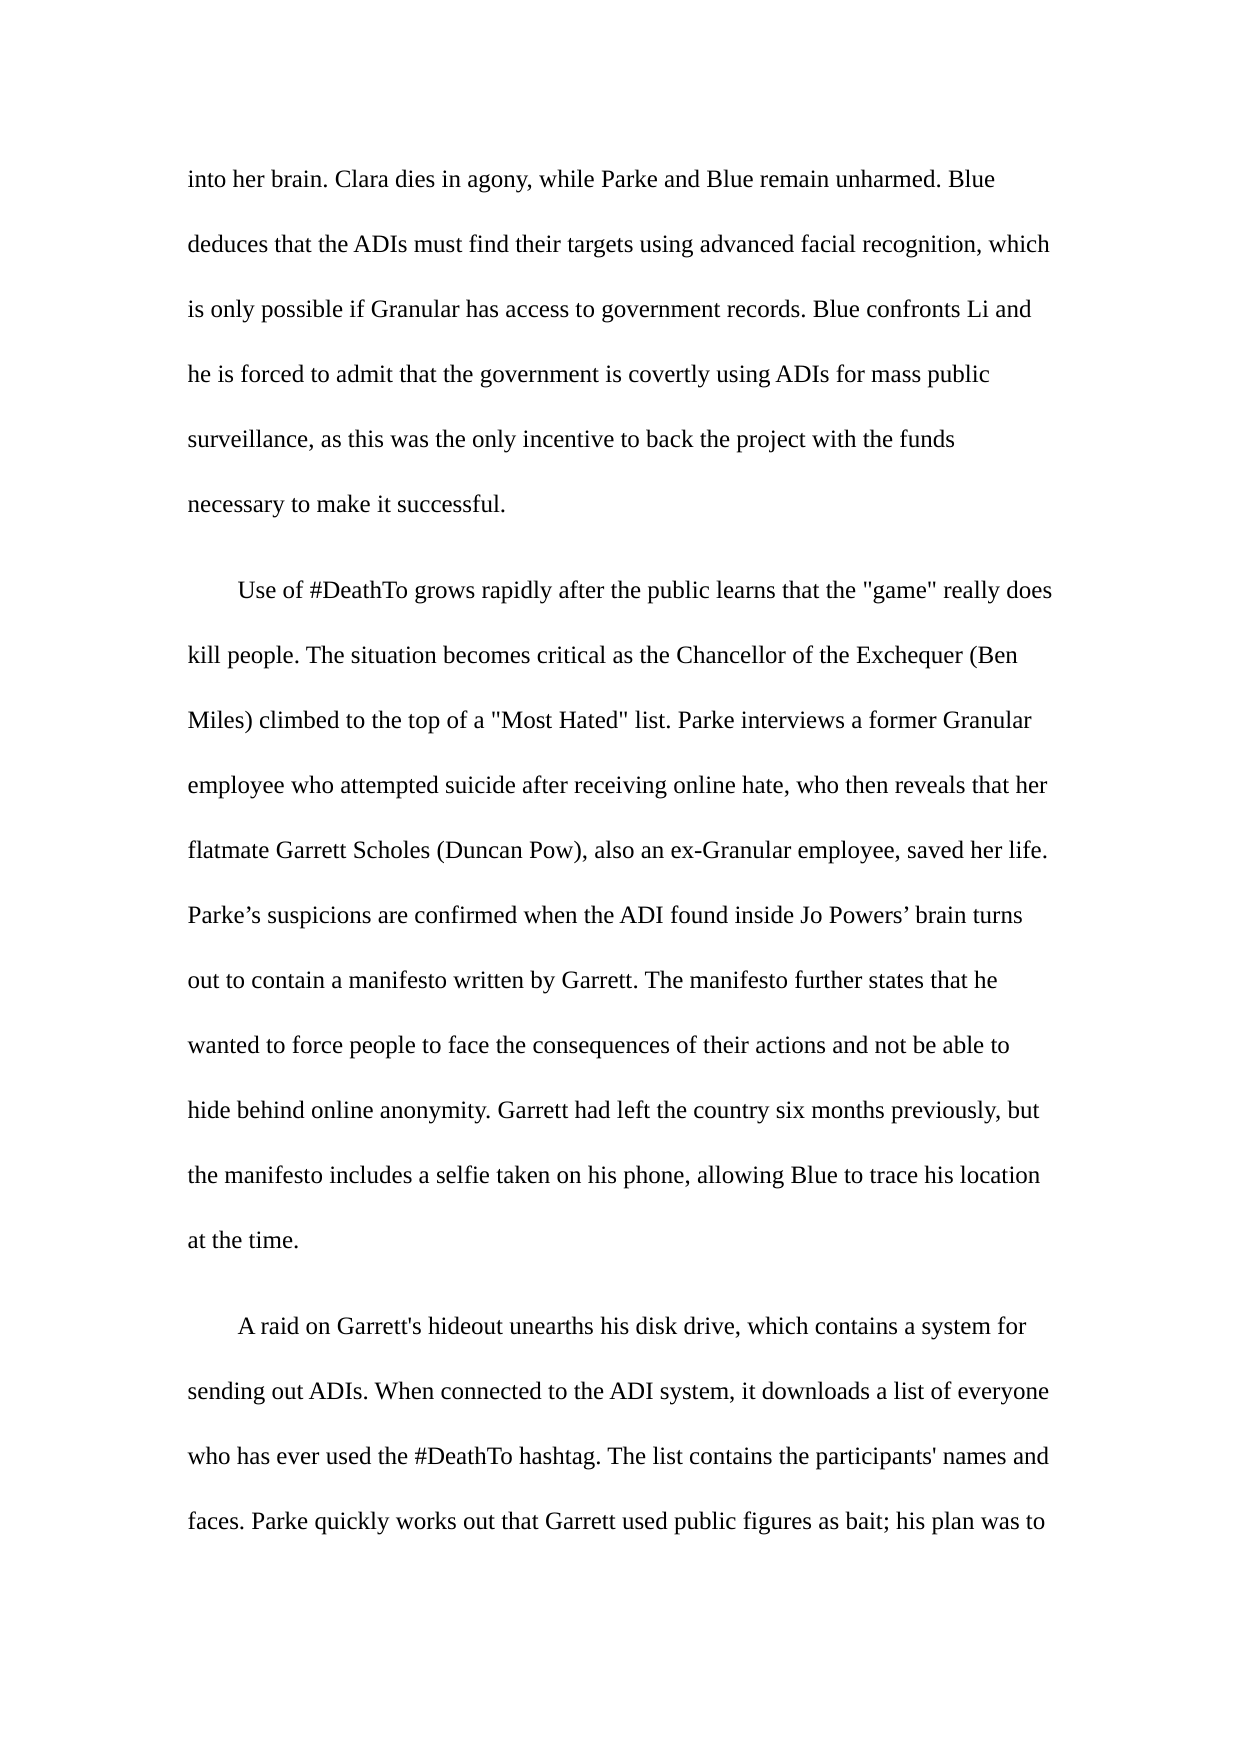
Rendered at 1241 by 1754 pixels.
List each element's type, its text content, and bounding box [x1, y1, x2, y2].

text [187, 162, 1053, 519]
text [187, 1309, 1053, 1537]
text Use of #DeathTo grows rapidly after the public learns that the "game" really does kill people. The situation becomes critical as the Chancellor of the Exchequer (Ben Miles) climbed to the top of a "Most Hated" list. Parke interviews a former Granular employee who attempted suicide after receiving online hate, who then reveals that her flatmate Garrett Scholes (Duncan Pow), also an ex-Granular employee, saved her life. Parke’s suspicions are confirmed when the ADI found inside Jo Powers’ brain turns out to contain a manifesto written by Garrett. The manifesto further states that he wanted to force people to face the consequences of their actions and not be able to hide behind online anonymity. Garrett had left the country six months previously, but the manifesto includes a selfie taken on his phone, allowing Blue to trace his location at the time. [187, 573, 1053, 1256]
